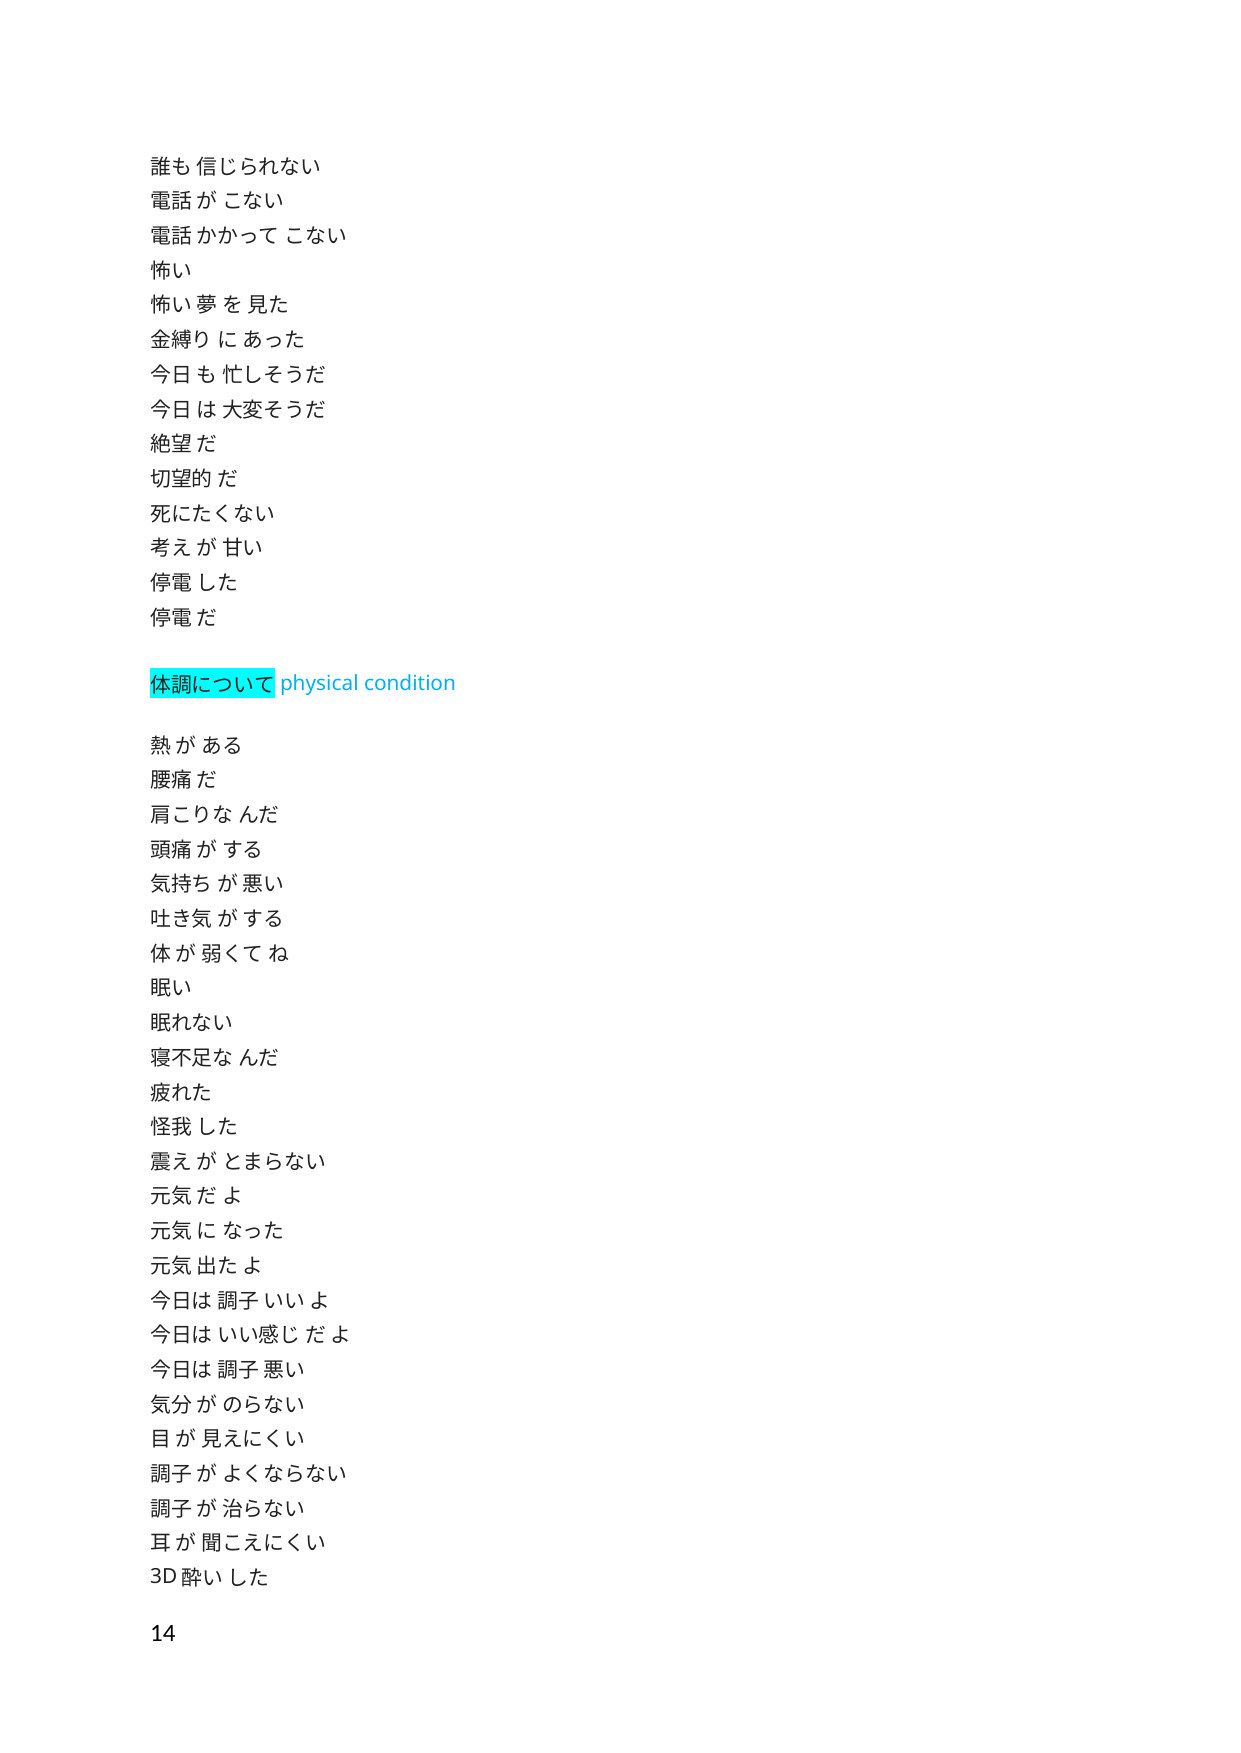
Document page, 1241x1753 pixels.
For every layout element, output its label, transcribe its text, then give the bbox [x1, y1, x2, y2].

text 震え が とまらない [150, 1145, 1090, 1175]
text 怪我 した [150, 1110, 1090, 1141]
text 怖い 夢 を 見た [150, 289, 1090, 319]
text 誰も 信じられない [150, 150, 1090, 180]
text 熱 が ある [150, 729, 1090, 759]
text 元気 に なった [150, 1214, 1090, 1245]
text 金縛り に あった [150, 323, 1090, 354]
text 電話 が こない [150, 185, 1090, 215]
text 今日 は 大変そうだ [150, 393, 1090, 423]
text 元気 出た よ [150, 1249, 1090, 1279]
text 3D酔い した [150, 1561, 1090, 1592]
text 死にたくない [150, 497, 1090, 527]
text 今日は 調子 悪い [150, 1353, 1090, 1383]
text 電話 かかって こない [150, 219, 1090, 249]
text 元気 だ よ [150, 1180, 1090, 1210]
text 耳 が 聞こえにくい [150, 1527, 1090, 1557]
text 肩こりな んだ [150, 798, 1090, 828]
text 腰痛 だ [150, 763, 1090, 794]
text 気持ち が 悪い [150, 868, 1090, 898]
text 今日は いい感じ だ よ [150, 1318, 1090, 1349]
text 体調について physical condition [275, 668, 1090, 698]
text 眠れない [150, 1006, 1090, 1037]
text 体 が 弱くて ね [150, 937, 1090, 967]
text 調子 が 治らない [150, 1492, 1090, 1522]
text 寝不足な んだ [150, 1041, 1090, 1071]
text 切望的 だ [150, 462, 1090, 492]
text 絶望 だ [150, 427, 1090, 458]
text 考え が 甘い [150, 532, 1090, 562]
text 今日 も 忙しそうだ [150, 358, 1090, 388]
text 眠い [150, 972, 1090, 1002]
text 目 が 見えにくい [150, 1423, 1090, 1453]
text 怖い [150, 254, 1090, 284]
text 頭痛 が する [150, 833, 1090, 863]
text 気分 が のらない [150, 1388, 1090, 1418]
text 今日は 調子 いい よ [150, 1284, 1090, 1314]
text 疲れた [150, 1076, 1090, 1106]
text 吐き気 が する [150, 902, 1090, 932]
text 停電 だ [150, 601, 1090, 631]
text 停電 した [150, 566, 1090, 596]
text 調子 が よくならない [150, 1457, 1090, 1487]
